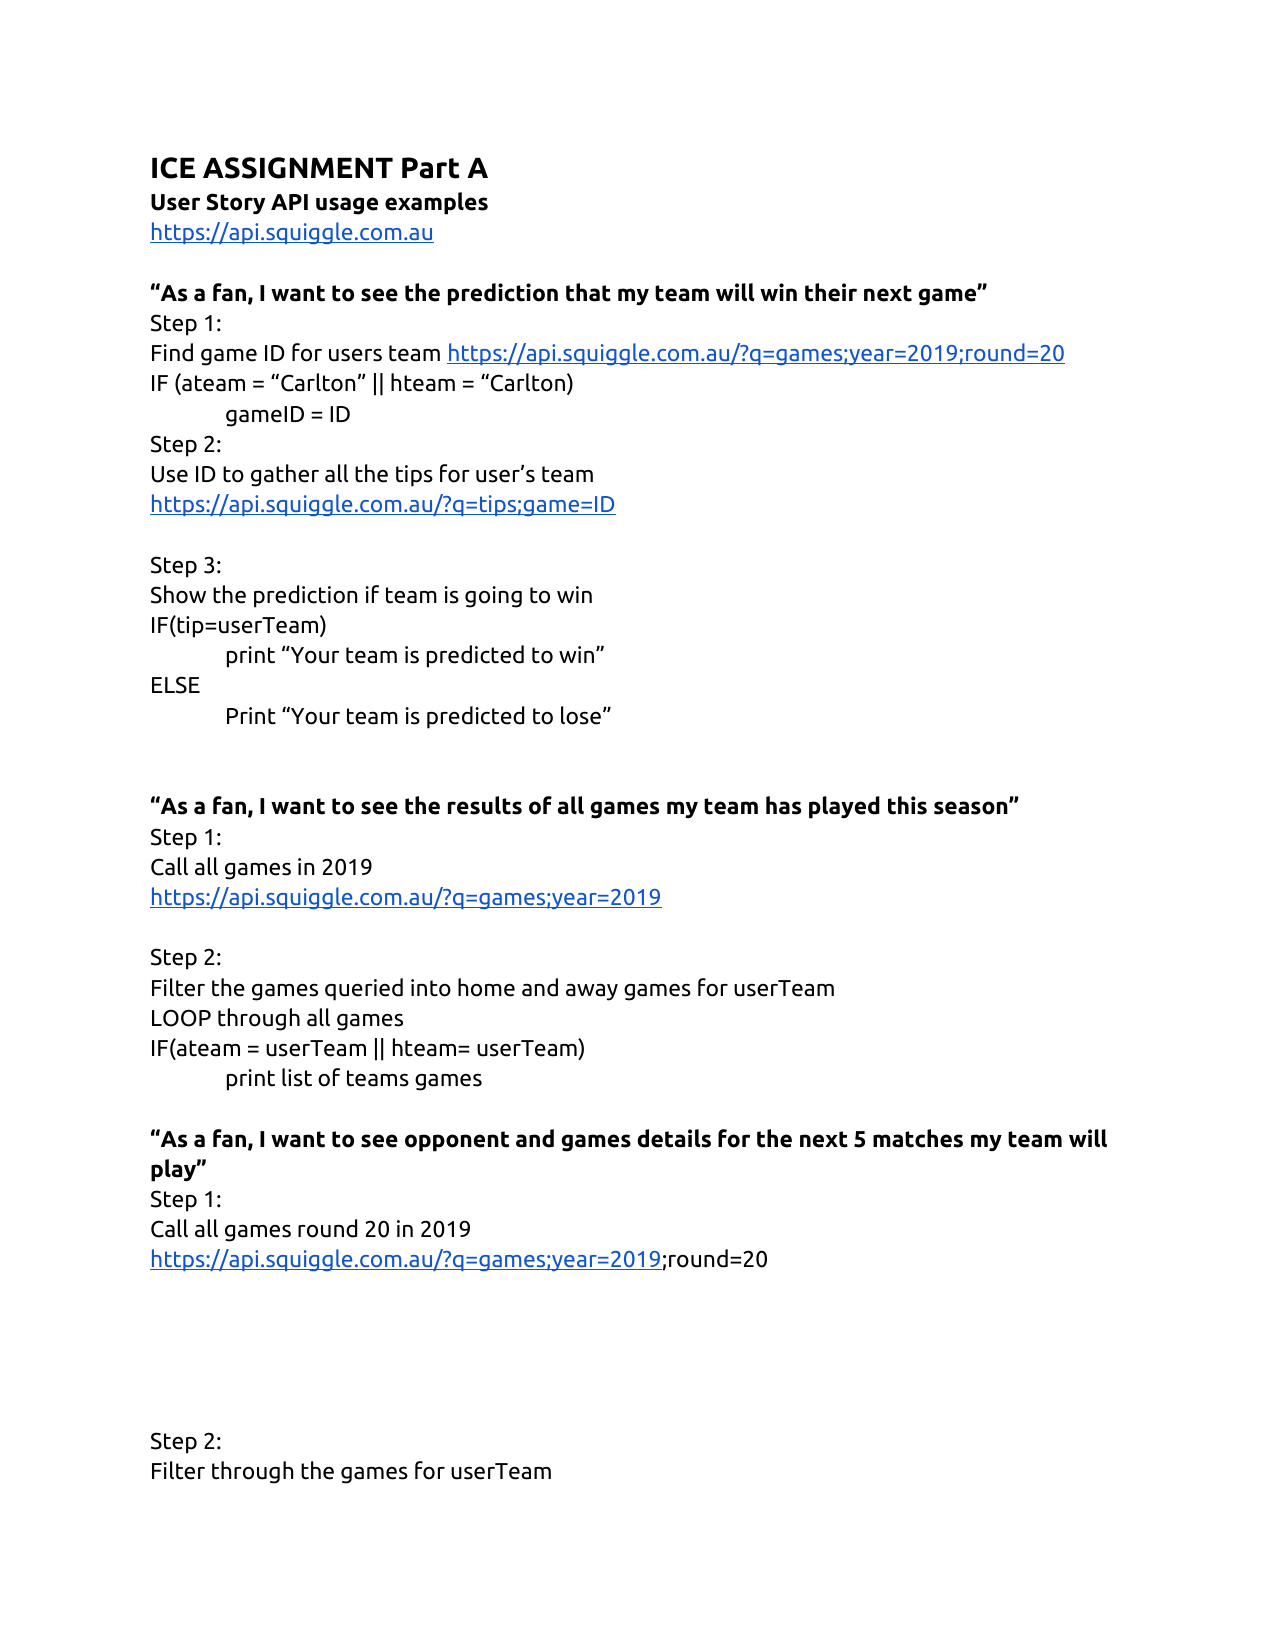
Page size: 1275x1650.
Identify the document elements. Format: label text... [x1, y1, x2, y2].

text User Story API usage examples [150, 188, 1125, 215]
text Print “Your team is predicted to lose” [150, 702, 1125, 728]
text https://api.squiggle.com.au [150, 219, 1125, 245]
text print “Your team is predicted to win” [150, 642, 1125, 668]
text “As a fan, I want to see the prediction that my team will win their next game” [150, 279, 1125, 306]
text Step 3: [150, 551, 1125, 577]
text LOOP through all games [150, 1004, 1125, 1031]
text Step 1: [150, 1185, 1125, 1212]
text https://api.squiggle.com.au/?q=tips;game=ID [150, 491, 1125, 517]
text https://api.squiggle.com.au/?q=games;year=2019;round=20 [150, 1246, 1125, 1272]
text gameID = ID [150, 400, 1125, 426]
text Show the prediction if team is going to win [150, 581, 1125, 608]
text Call all games round 20 in 2019 [150, 1216, 1125, 1242]
text Filter through the games for userTeam [150, 1457, 1125, 1484]
text Step 2: [150, 1427, 1125, 1453]
text Filter the games queried into home and away games for userTeam [150, 974, 1125, 1000]
text “As a fan, I want to see the results of all games my team has played this season” [150, 793, 1125, 819]
text ICE ASSIGNMENT Part A [150, 150, 1125, 183]
text https://api.squiggle.com.au/?q=games;year=2019 [150, 883, 1125, 910]
text Find game ID for users team https://api.squiggle.com.au/?q=games;year=2019;round=20 [150, 339, 1125, 366]
text print list of teams games [150, 1064, 1125, 1091]
text Call all games in 2019 [150, 853, 1125, 879]
text ELSE [150, 672, 1125, 698]
text IF(tip=userTeam) [150, 611, 1125, 638]
text “As a fan, I want to see opponent and games details for the next 5 matches my team will play” [150, 1125, 1125, 1182]
text Step 2: [150, 430, 1125, 457]
text Step 2: [150, 944, 1125, 970]
text Step 1: [150, 823, 1125, 849]
text Use ID to gather all the tips for user’s team [150, 460, 1125, 487]
text IF(ateam = userTeam || hteam= userTeam) [150, 1034, 1125, 1061]
text IF (ateam = “Carlton” || hteam = “Carlton) [150, 370, 1125, 396]
text Step 1: [150, 309, 1125, 336]
